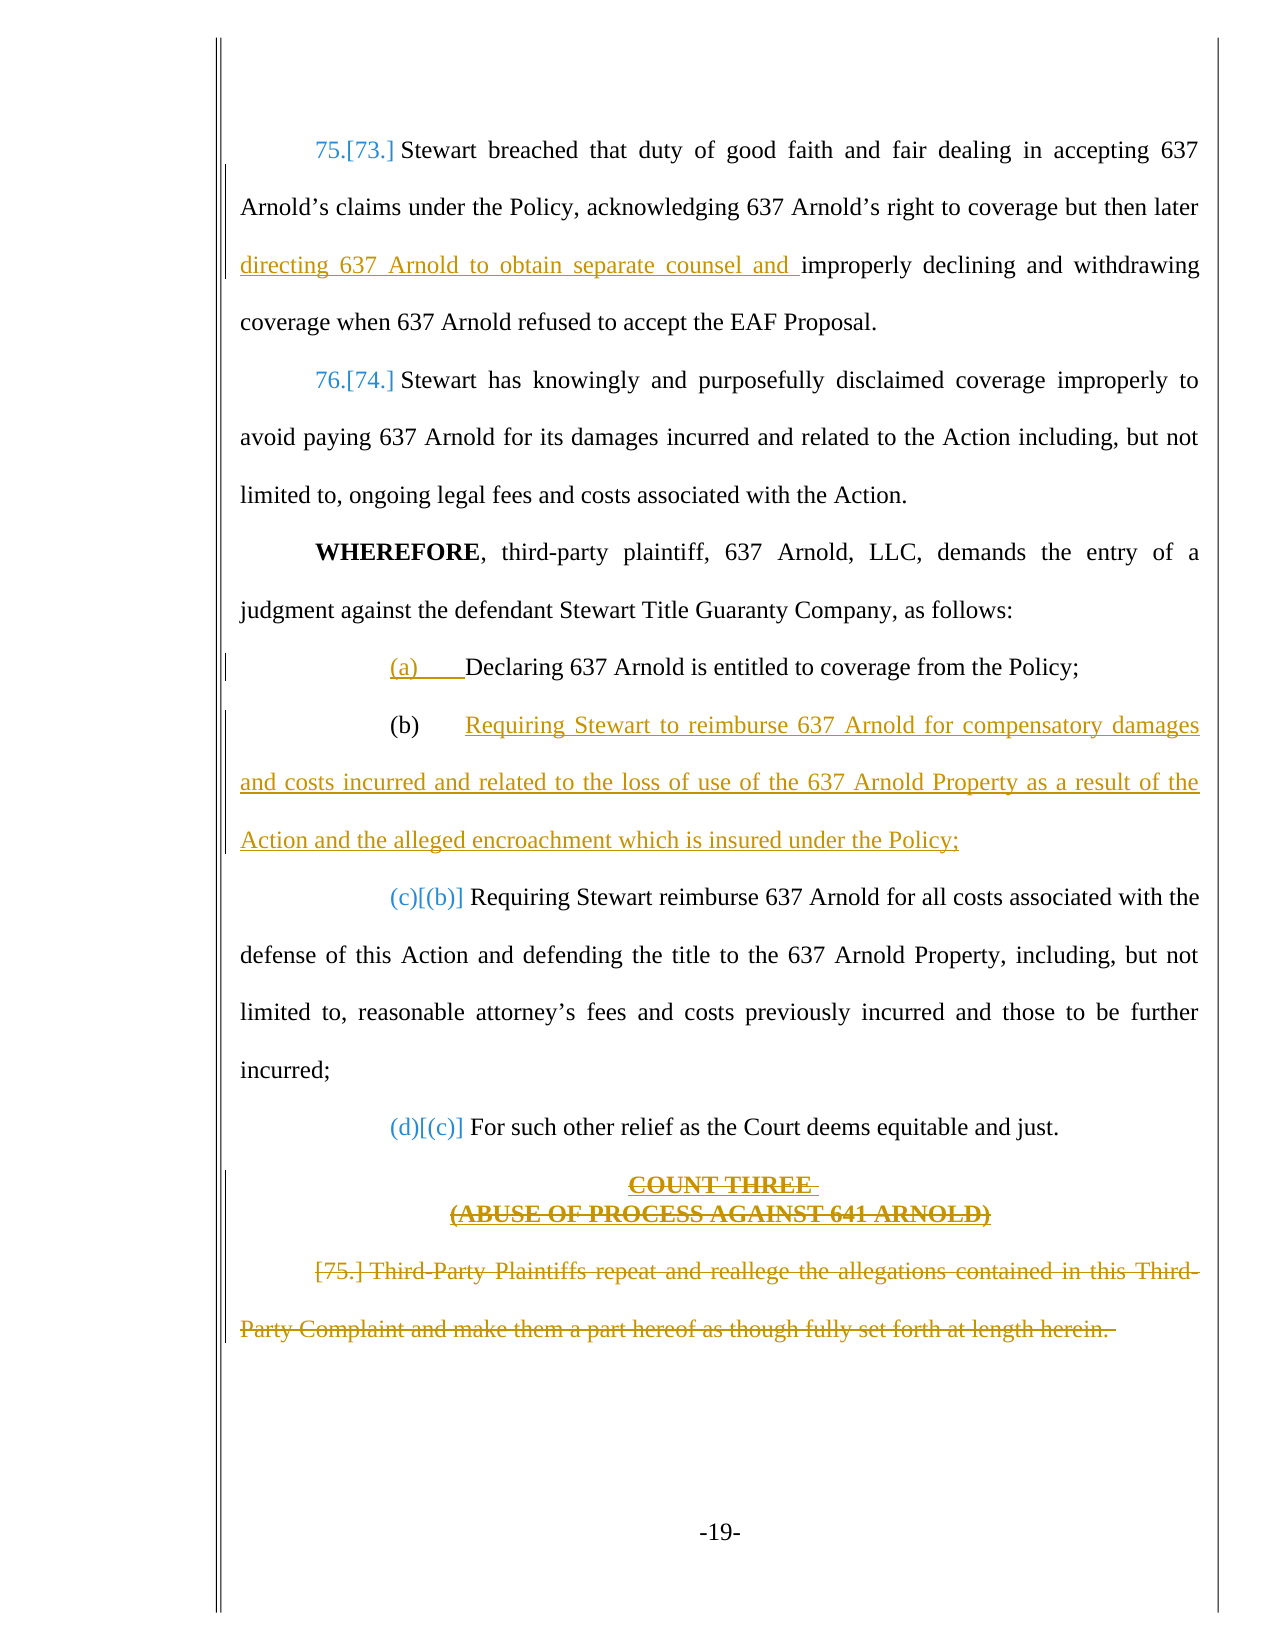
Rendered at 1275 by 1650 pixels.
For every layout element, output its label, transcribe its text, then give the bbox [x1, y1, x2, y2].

list Declaring 637 Arnold is entitled to coverage from the Policy; [240, 652, 1200, 681]
list For such other relief as the Court deems equitable and just. [240, 1112, 1200, 1141]
list Stewart breached that duty of good faith and fair dealing in accepting 637 Arnold’s claims under the Policy, acknowledging 637 Arnold’s right to coverage but then later improperly declining and withdrawing coverage when 637 Arnold refused to accept the EAF Proposal. [240, 135, 1200, 336]
list Requiring Stewart reimburse 637 Arnold for all costs associated with the defense of this Action and defending the title to the 637 Arnold Property, including, but not limited to, reasonable attorney’s fees and costs previously incurred and those to be further incurred; [240, 882, 1200, 1084]
list Stewart has knowingly and purposefully disclaimed coverage improperly to avoid paying 637 Arnold for its damages incurred and related to the Action including, but not limited to, ongoing legal fees and costs associated with the Action. [240, 365, 1200, 509]
text WHEREFORE, third-party plaintiff, 637 Arnold, LLC, demands the entry of a judgment against the defendant Stewart Title Guaranty Company, as follows: [240, 537, 1200, 624]
